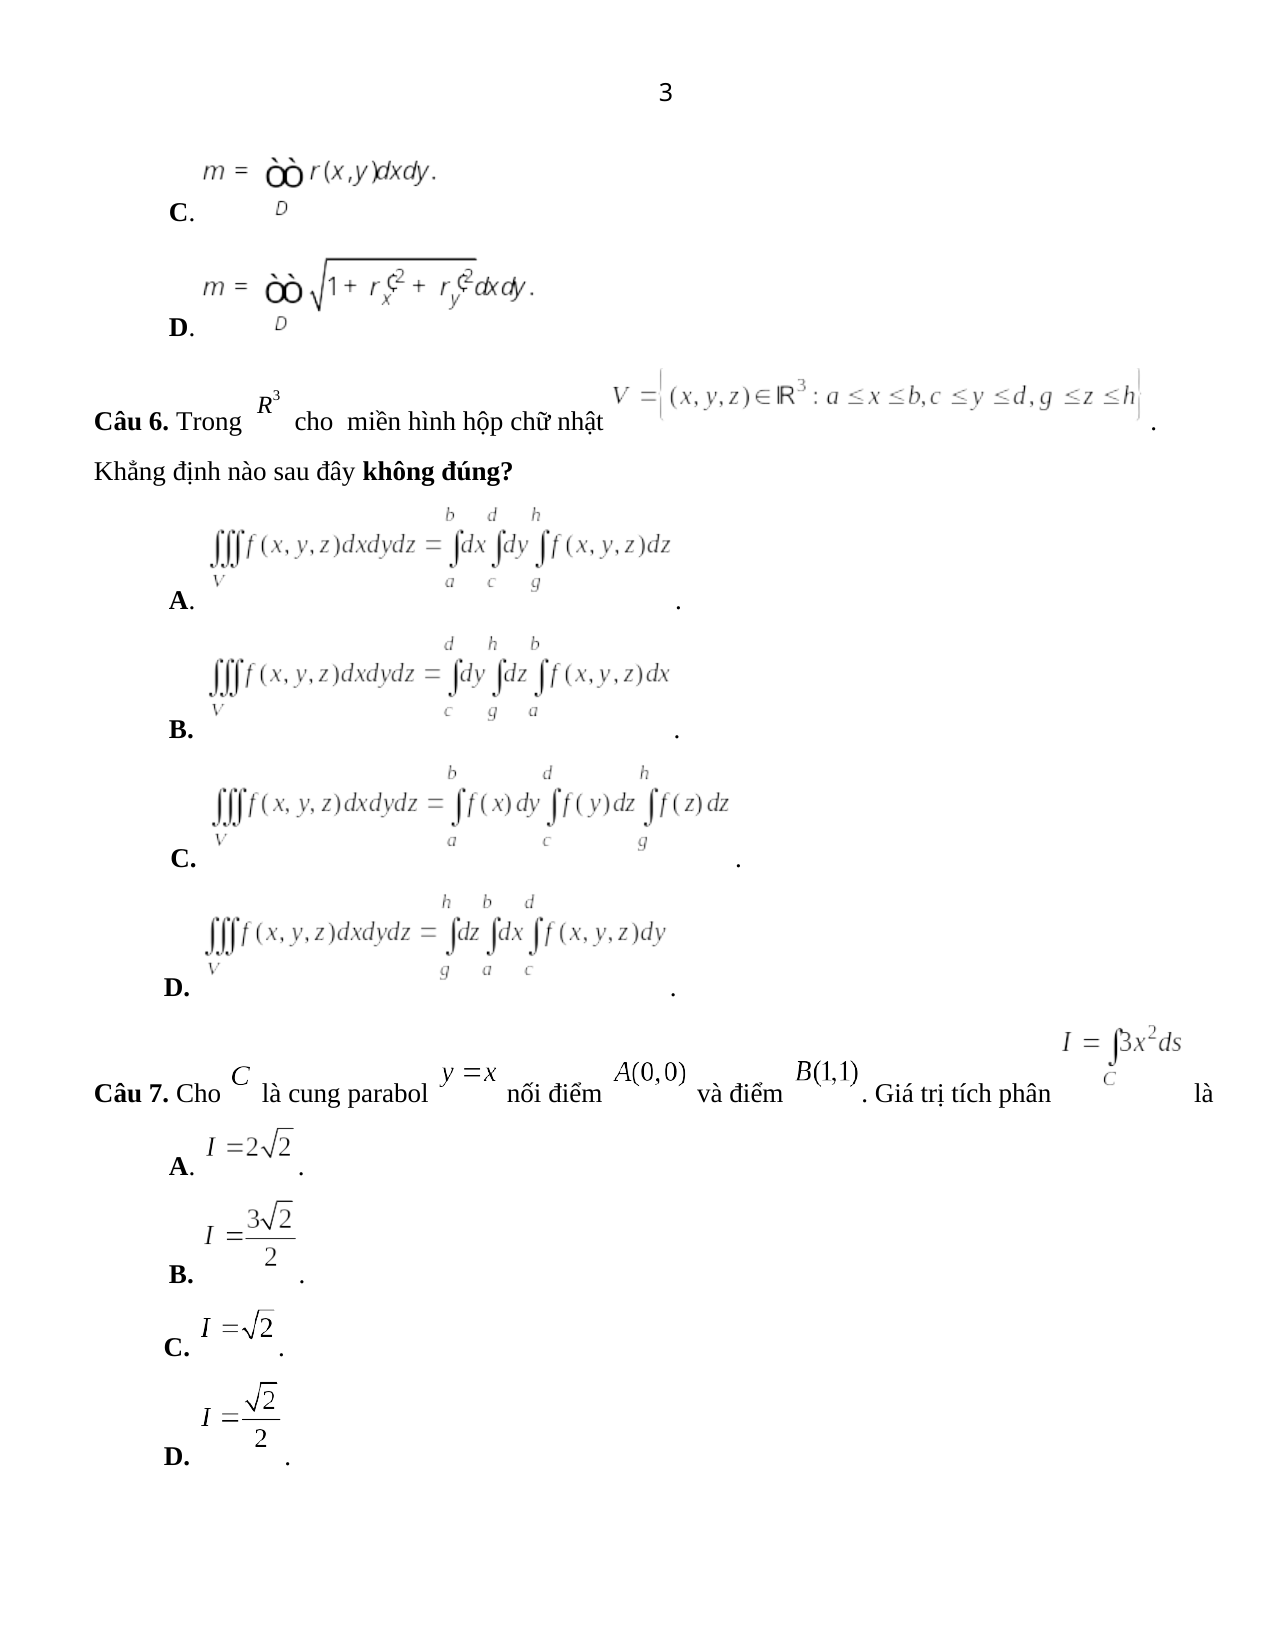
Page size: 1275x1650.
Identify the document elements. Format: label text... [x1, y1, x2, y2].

text D. . [94, 888, 1237, 1002]
text B. . [94, 630, 1237, 744]
text D. [94, 253, 1237, 342]
text A. . [94, 501, 1237, 615]
text B. . [94, 1196, 1237, 1290]
text C. . [94, 759, 1237, 873]
text Câu 7. Cho là cung parabol nối điểm và điểm . Giá trị tích phân là [94, 1017, 1237, 1109]
text C. . [94, 1304, 1237, 1362]
text Khẳng định nào sau đây không đúng? [94, 455, 1237, 486]
text D. . [94, 1377, 1237, 1471]
text A. . [94, 1123, 1237, 1181]
text Câu 6. Trong cho miền hình hộp chữ nhật . [94, 368, 1237, 436]
text C. [94, 143, 1237, 227]
